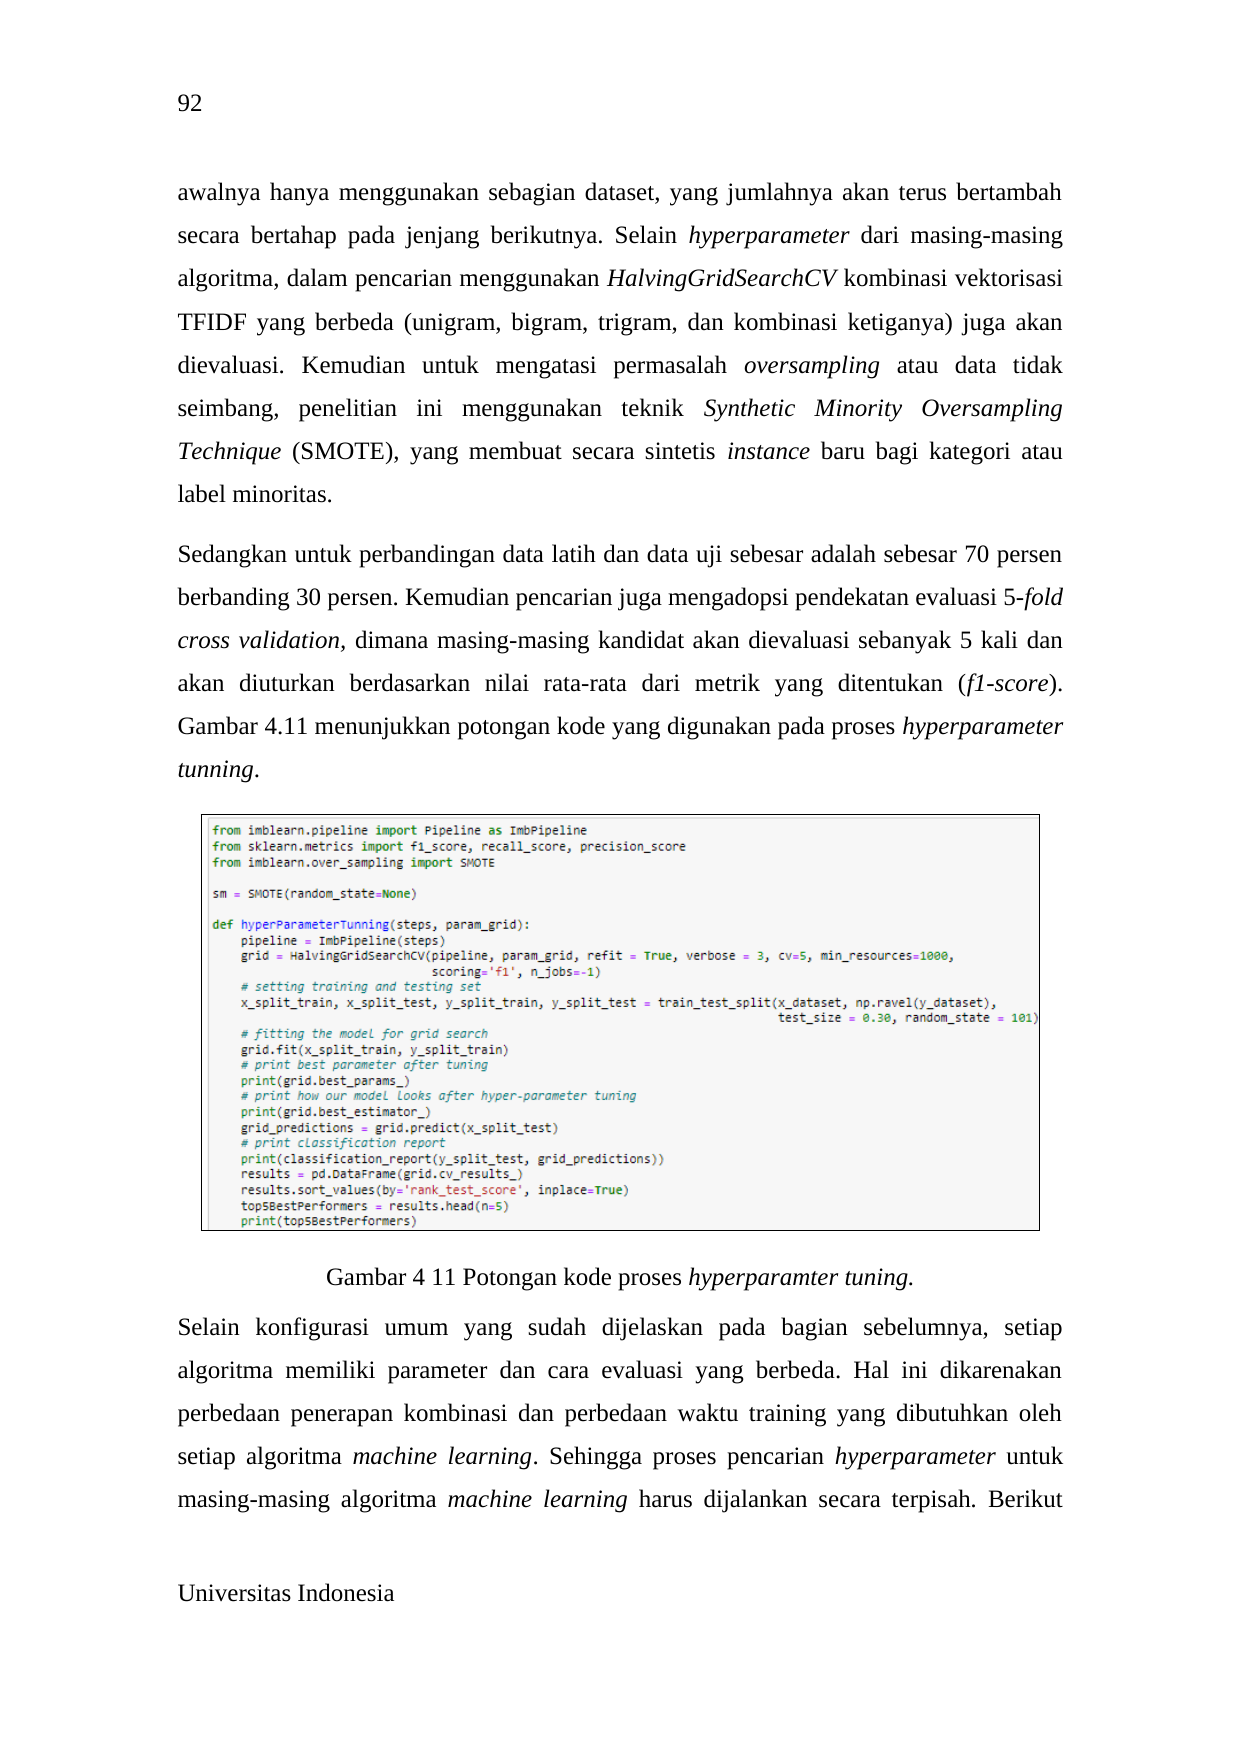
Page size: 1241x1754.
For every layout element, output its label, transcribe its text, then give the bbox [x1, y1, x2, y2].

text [177, 1312, 1063, 1513]
picture [202, 815, 1039, 1230]
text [177, 177, 1063, 508]
text Sedangkan untuk perbandingan data latih dan data uji sebesar adalah sebesar 70 persen berbanding 30 persen. Kemudian pencarian juga mengadopsi pendekatan evaluasi 5-fold cross validation, dimana masing-masing kandidat akan dievaluasi sebanyak 5 kali dan akan diuturkan berdasarkan nilai rata-rata dari metrik yang ditentukan (f1-score). Gambar 4.11 menunjukkan potongan kode yang digunakan pada proses hyperparameter tunning. [177, 539, 1063, 783]
text Gambar 4 11 Potongan kode proses hyperparamter tuning. [177, 1262, 1063, 1291]
